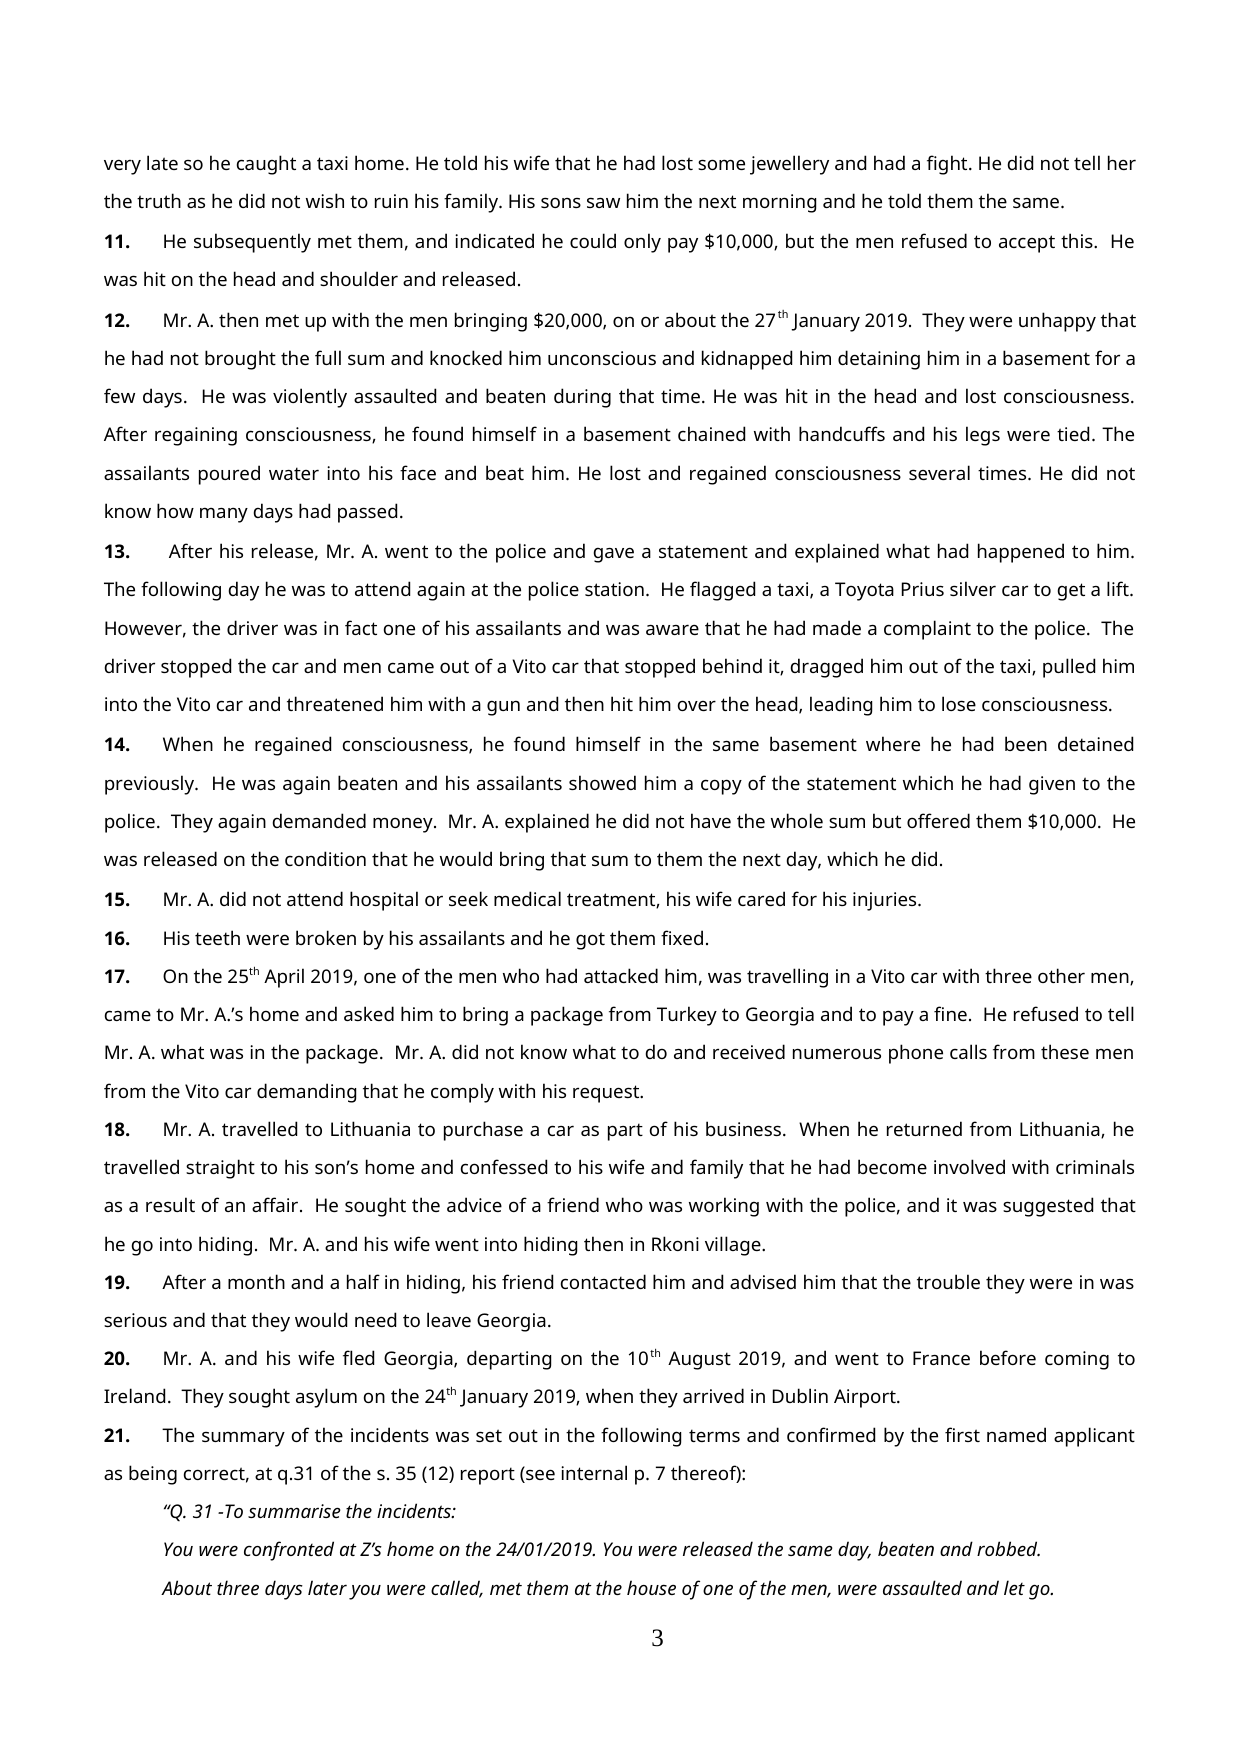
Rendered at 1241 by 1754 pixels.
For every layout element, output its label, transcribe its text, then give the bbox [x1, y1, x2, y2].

list On the 25th April 2019, one of the men who had attacked him, was travelling in a Vito car with three other men, came to Mr. A.’s home and asked him to bring a package from Turkey to Georgia and to pay a fine. He refused to tell Mr. A. what was in the package. Mr. A. did not know what to do and received numerous phone calls from these men from the Vito car demanding that he comply with his request. [103, 963, 1137, 1103]
list Mr. A. and his wife fled Georgia, departing on the 10th August 2019, and went to France before coming to Ireland. They sought asylum on the 24th January 2019, when they arrived in Dublin Airport. [103, 1346, 1137, 1409]
list After his release, Mr. A. went to the police and gave a statement and explained what had happened to him. The following day he was to attend again at the police station. He flagged a taxi, a Toyota Prius silver car to get a lift. However, the driver was in fact one of his assailants and was aware that he had made a complaint to the police. The driver stopped the car and men came out of a Vito car that stopped behind it, dragged him out of the taxi, pulled him into the Vito car and threatened him with a gun and then hit him over the head, leading him to lose consciousness. [103, 538, 1137, 717]
list When he regained consciousness, he found himself in the same basement where he had been detained previously. He was again beaten and his assailants showed him a copy of the statement which he had given to the police. They again demanded money. Mr. A. explained he did not have the whole sum but offered them $10,000. He was released on the condition that he would bring that sum to them the next day, which he did. [103, 732, 1137, 872]
list Mr. A. travelled to Lithuania to purchase a car as part of his business. When he returned from Lithuania, he travelled straight to his son’s home and confessed to his wife and family that he had become involved with criminals as a result of an affair. He sought the advice of a friend who was working with the police, and it was suggested that he go into hiding. Mr. A. and his wife went into hiding then in Rkoni village. [103, 1116, 1137, 1256]
list He subsequently met them, and indicated he could only pay $10,000, but the men refused to accept this. He was hit on the head and shoulder and released. [103, 228, 1137, 292]
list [103, 150, 1137, 214]
list Mr. A. then met up with the men bringing $20,000, on or about the 27th January 2019. They were unhappy that he had not brought the full sum and knocked him unconscious and kidnapped him detaining him in a basement for a few days. He was violently assaulted and beaten during that time. He was hit in the head and lost consciousness. After regaining consciousness, he found himself in a basement chained with handcuffs and his legs were tied. The assailants poured water into his face and beat him. He lost and regained consciousness several times. He did not know how many days had passed. [103, 307, 1137, 524]
list You were confronted at Z’s home on the 24/01/2019. You were released the same day, beaten and robbed. [162, 1537, 1137, 1562]
list Mr. A. did not attend hospital or seek medical treatment, his wife cared for his injuries. [103, 887, 1137, 912]
list About three days later you were called, met them at the house of one of the men, were assaulted and let go. [162, 1575, 1137, 1600]
list After a month and a half in hiding, his friend contacted him and advised him that the trouble they were in was serious and that they would need to leave Georgia. [103, 1269, 1137, 1333]
list His teeth were broken by his assailants and he got them fixed. [103, 925, 1137, 951]
list The summary of the incidents was set out in the following terms and confirmed by the first named applicant as being correct, at q.31 of the s. 35 (12) report (see internal p. 7 thereof): [103, 1422, 1137, 1486]
list “Q. 31 -To summarise the incidents: [162, 1498, 1137, 1524]
